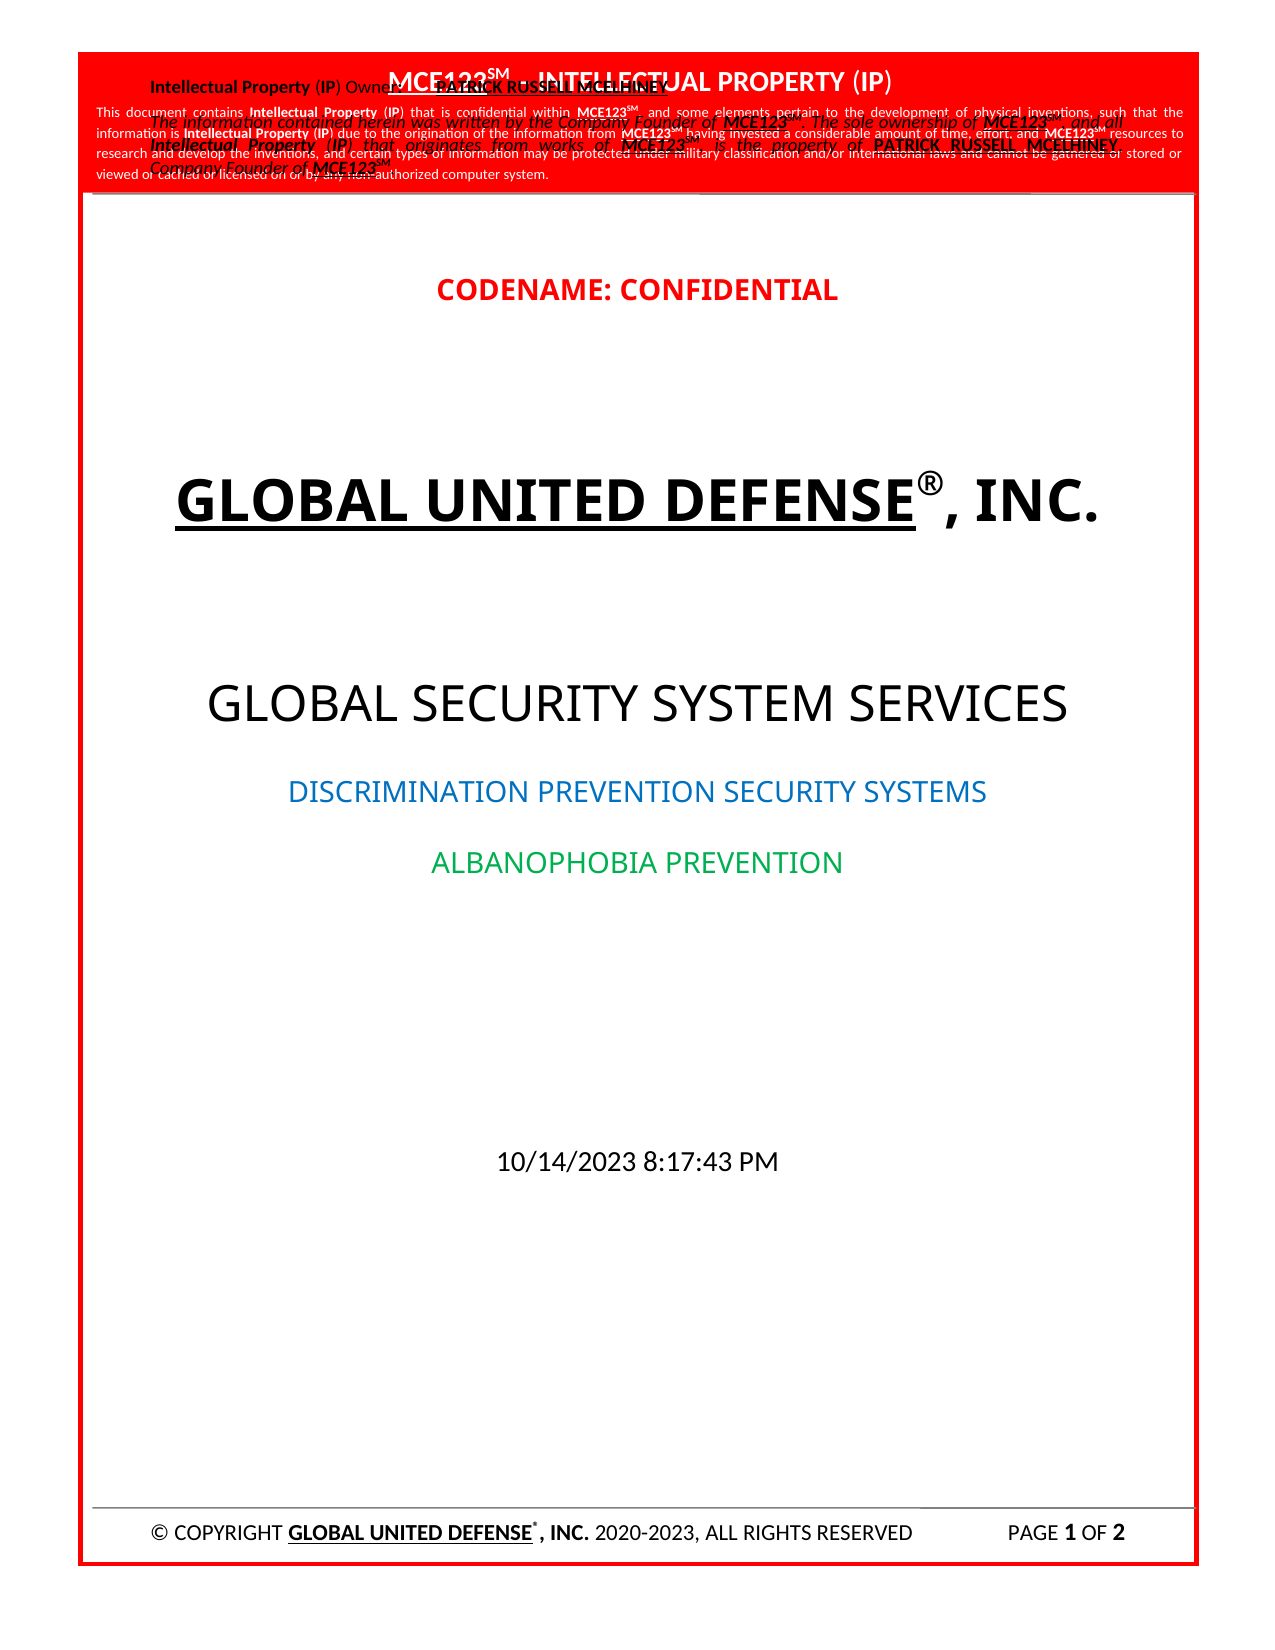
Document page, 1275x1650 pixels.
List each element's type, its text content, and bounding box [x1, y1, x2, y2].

text CODENAME: CONFIDENTIAL [150, 269, 1125, 309]
subtitle ALBANOPHOBIA PREVENTION [150, 842, 1125, 882]
text GLOBAL SECURITY SYSTEM SERVICES [150, 668, 1125, 736]
text 10/14/2023 8:17:43 PM [150, 1143, 1125, 1179]
subtitle DISCRIMINATION PREVENTION SECURITY SYSTEMS [150, 772, 1125, 811]
text GLOBAL UNITED DEFENSE®, INC. [150, 459, 1125, 539]
